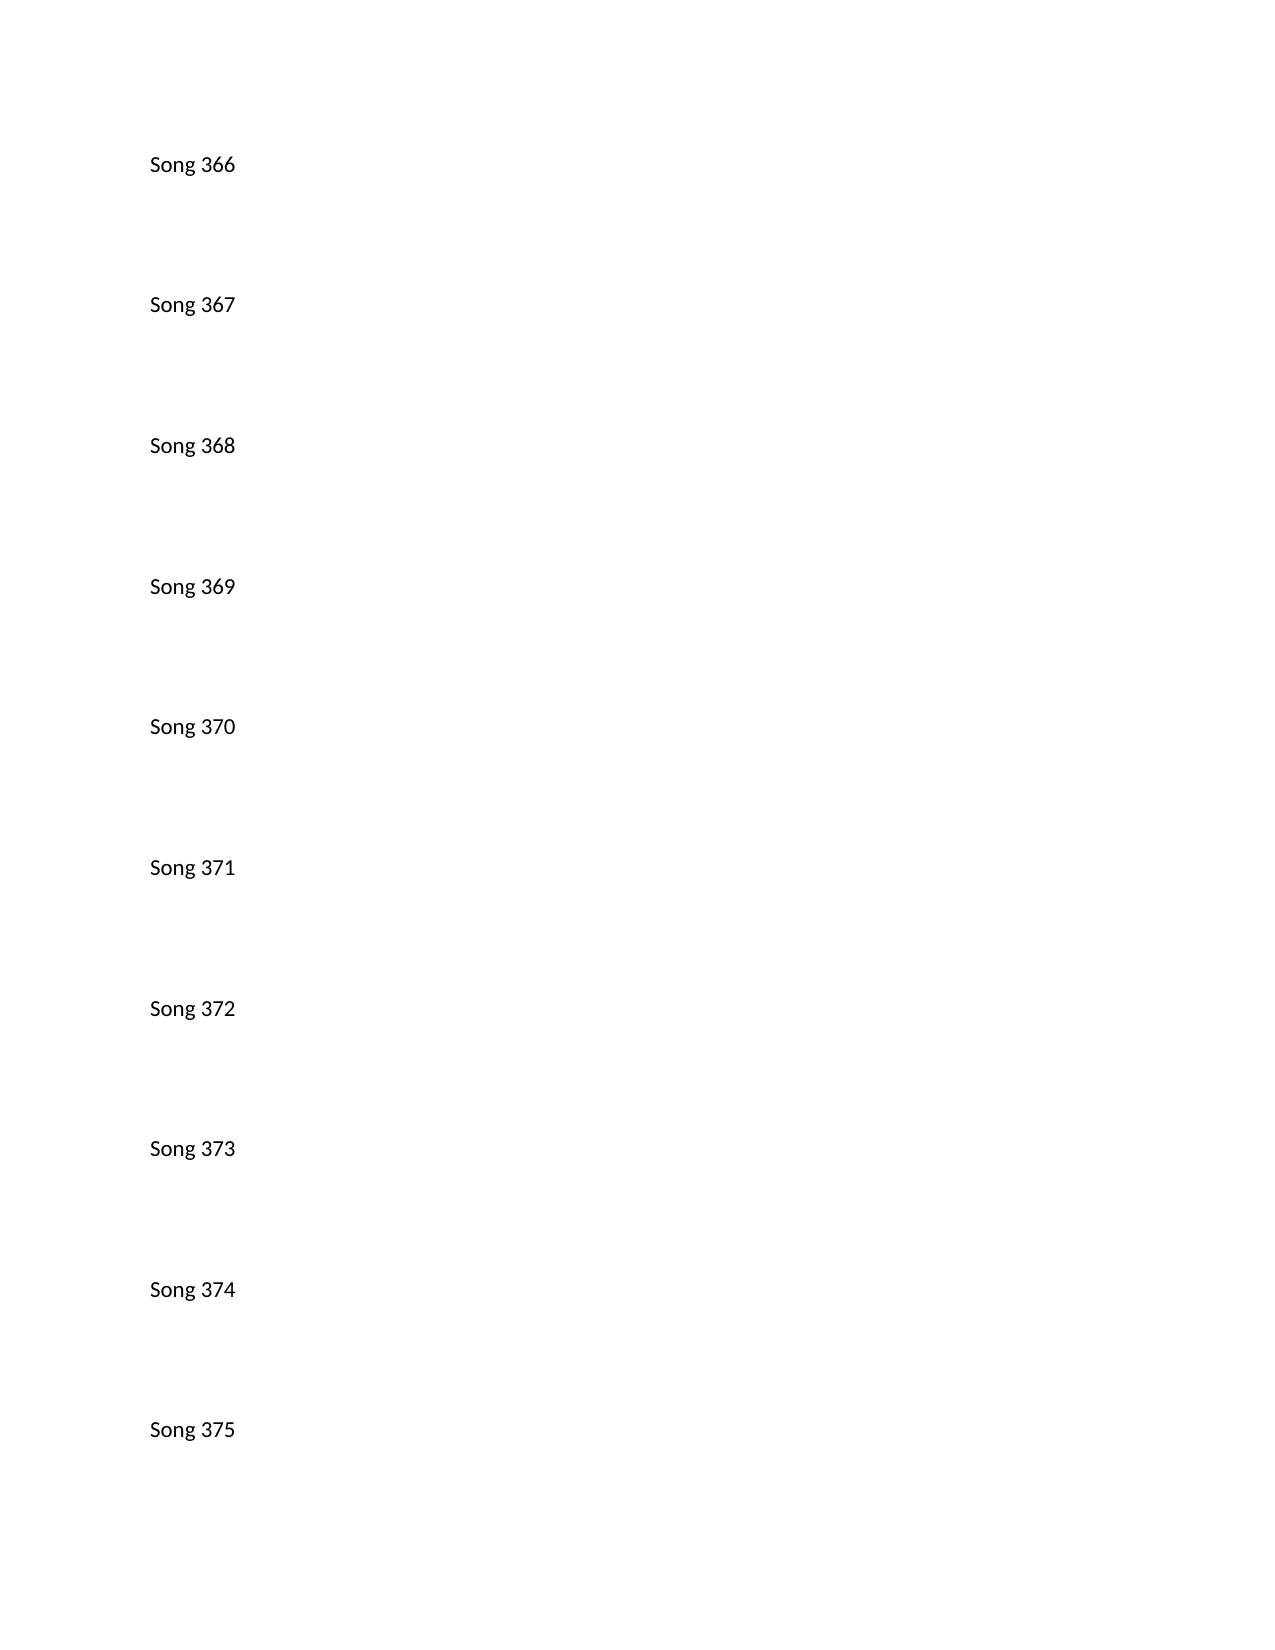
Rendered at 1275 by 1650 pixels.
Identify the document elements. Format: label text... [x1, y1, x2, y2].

text Song 369 [150, 572, 1125, 600]
text Song 374 [150, 1275, 1125, 1303]
text Song 368 [150, 431, 1125, 459]
text Song 366 [150, 150, 1125, 178]
text Song 370 [150, 712, 1125, 741]
text Song 371 [150, 853, 1125, 881]
text Song 367 [150, 291, 1125, 319]
text Song 372 [150, 994, 1125, 1022]
text Song 375 [150, 1416, 1125, 1444]
text Song 373 [150, 1134, 1125, 1162]
